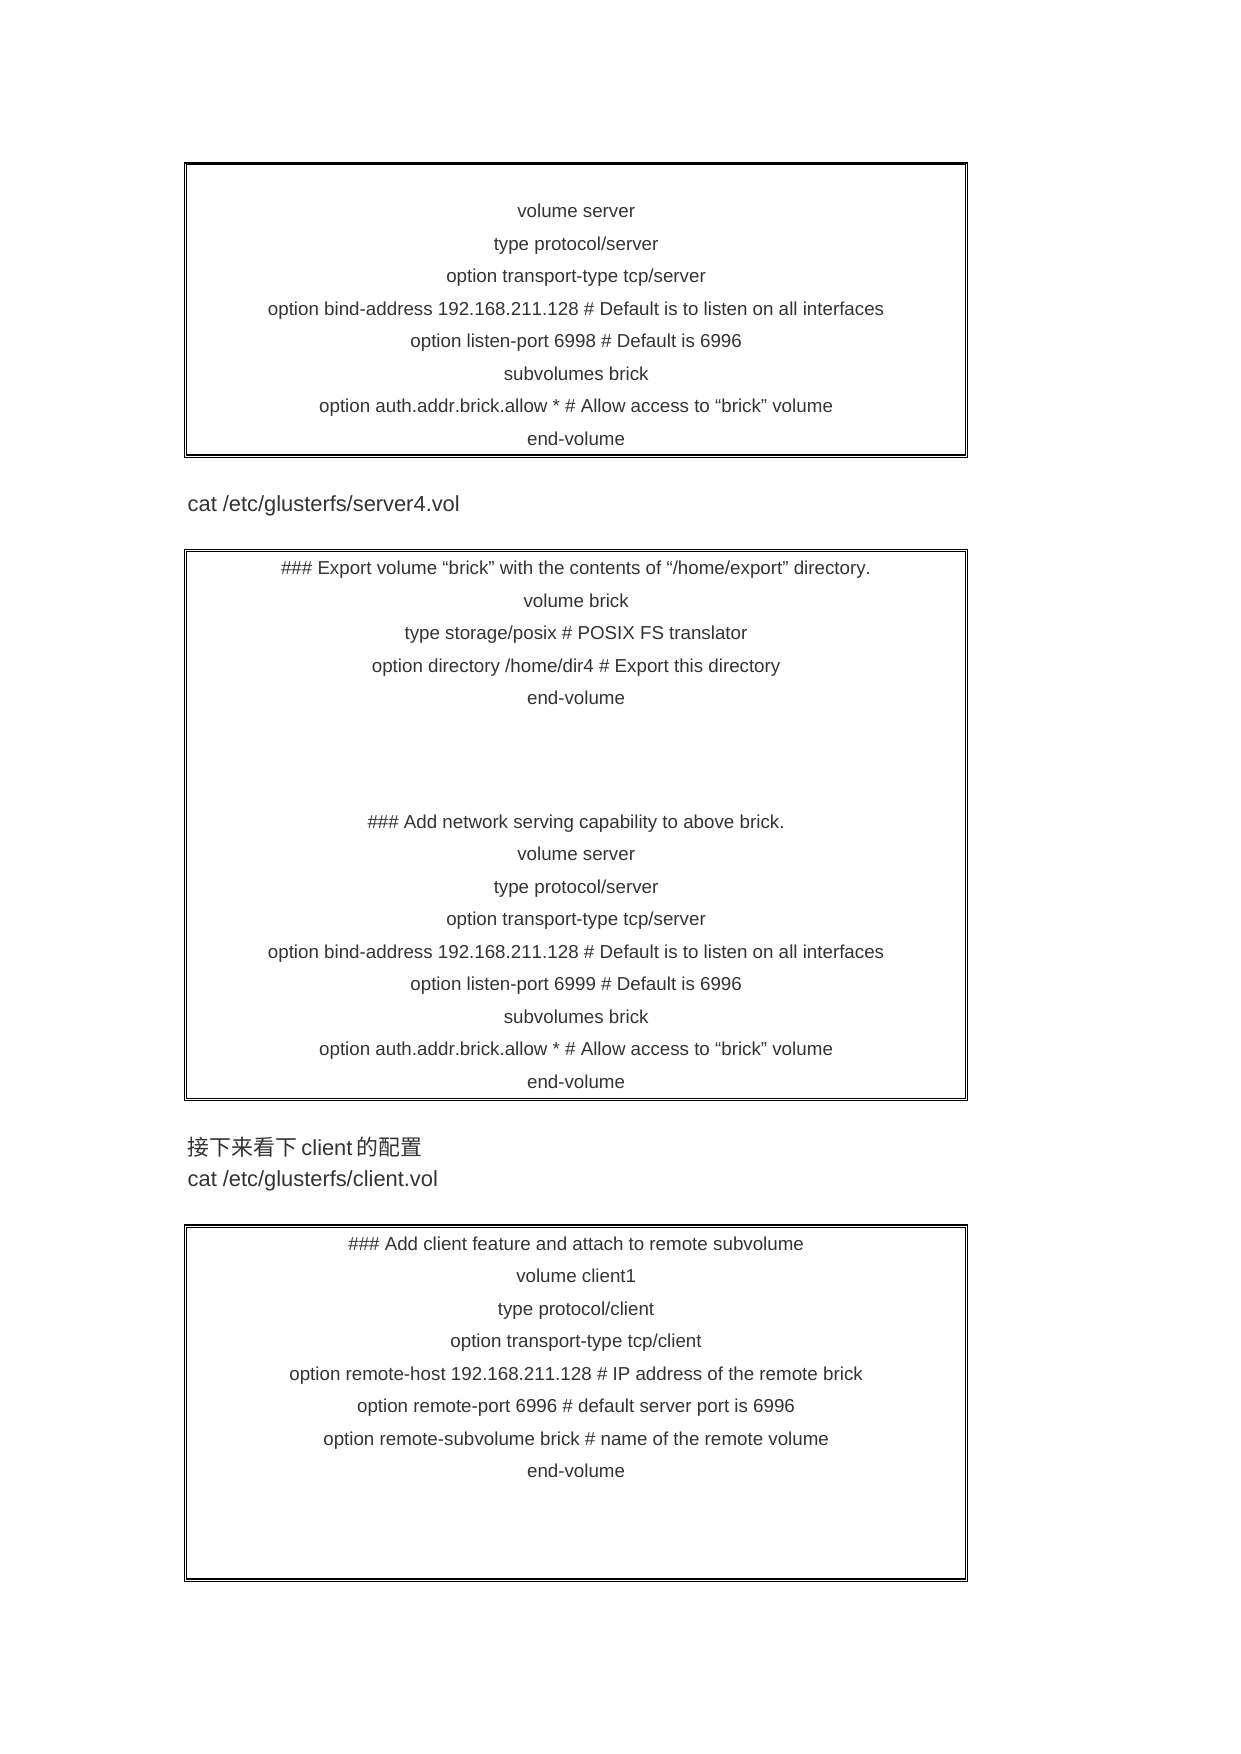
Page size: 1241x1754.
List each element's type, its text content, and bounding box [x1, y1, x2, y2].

table_header ### Export volume “brick” with the contents of “/home/export” directory. volume brick type storage/posix # POSIX FS translator option directory /home/dir4 # Export this directory end-volume ### Add network serving capability to above brick. volume server type protocol/server option transport-type tcp/server option bind-address 192.168.211.128 # Default is to listen on all interfaces option listen-port 6999 # Default is 6996 subvolumes brick option auth.addr.brick.allow * # Allow access to “brick” volume end-volume [187, 552, 965, 1097]
text 接下来看下client的配置 cat /etc/glusterfs/client.vol [187, 1130, 1053, 1195]
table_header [187, 165, 965, 454]
text cat /etc/glusterfs/server4.vol [187, 487, 1053, 519]
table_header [187, 1228, 965, 1578]
